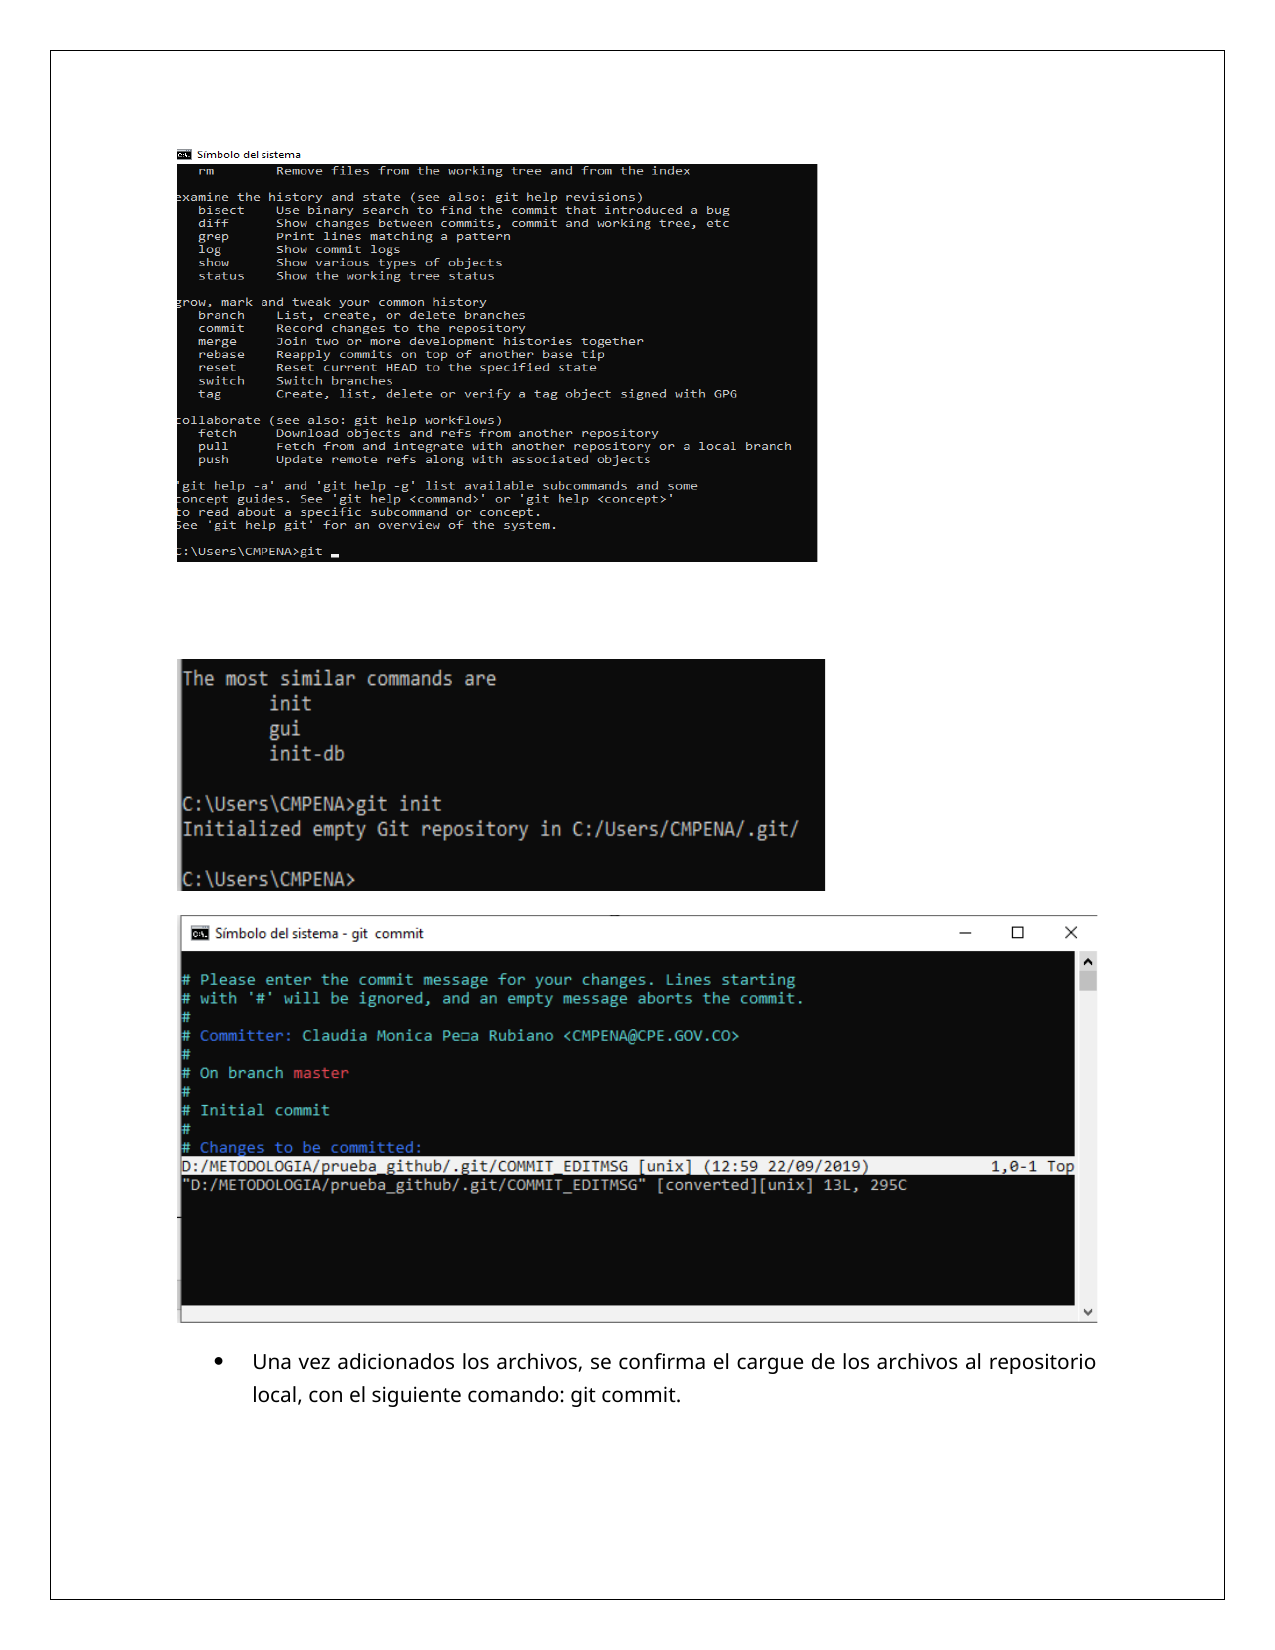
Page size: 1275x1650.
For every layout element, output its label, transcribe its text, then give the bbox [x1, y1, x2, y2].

picture [177, 147, 818, 562]
picture [177, 915, 1098, 1323]
list Una vez adicionados los archivos, se confirma el cargue de los archivos al repositorio local, con el siguiente comando: git commit. [214, 1347, 1098, 1408]
picture [177, 659, 826, 891]
